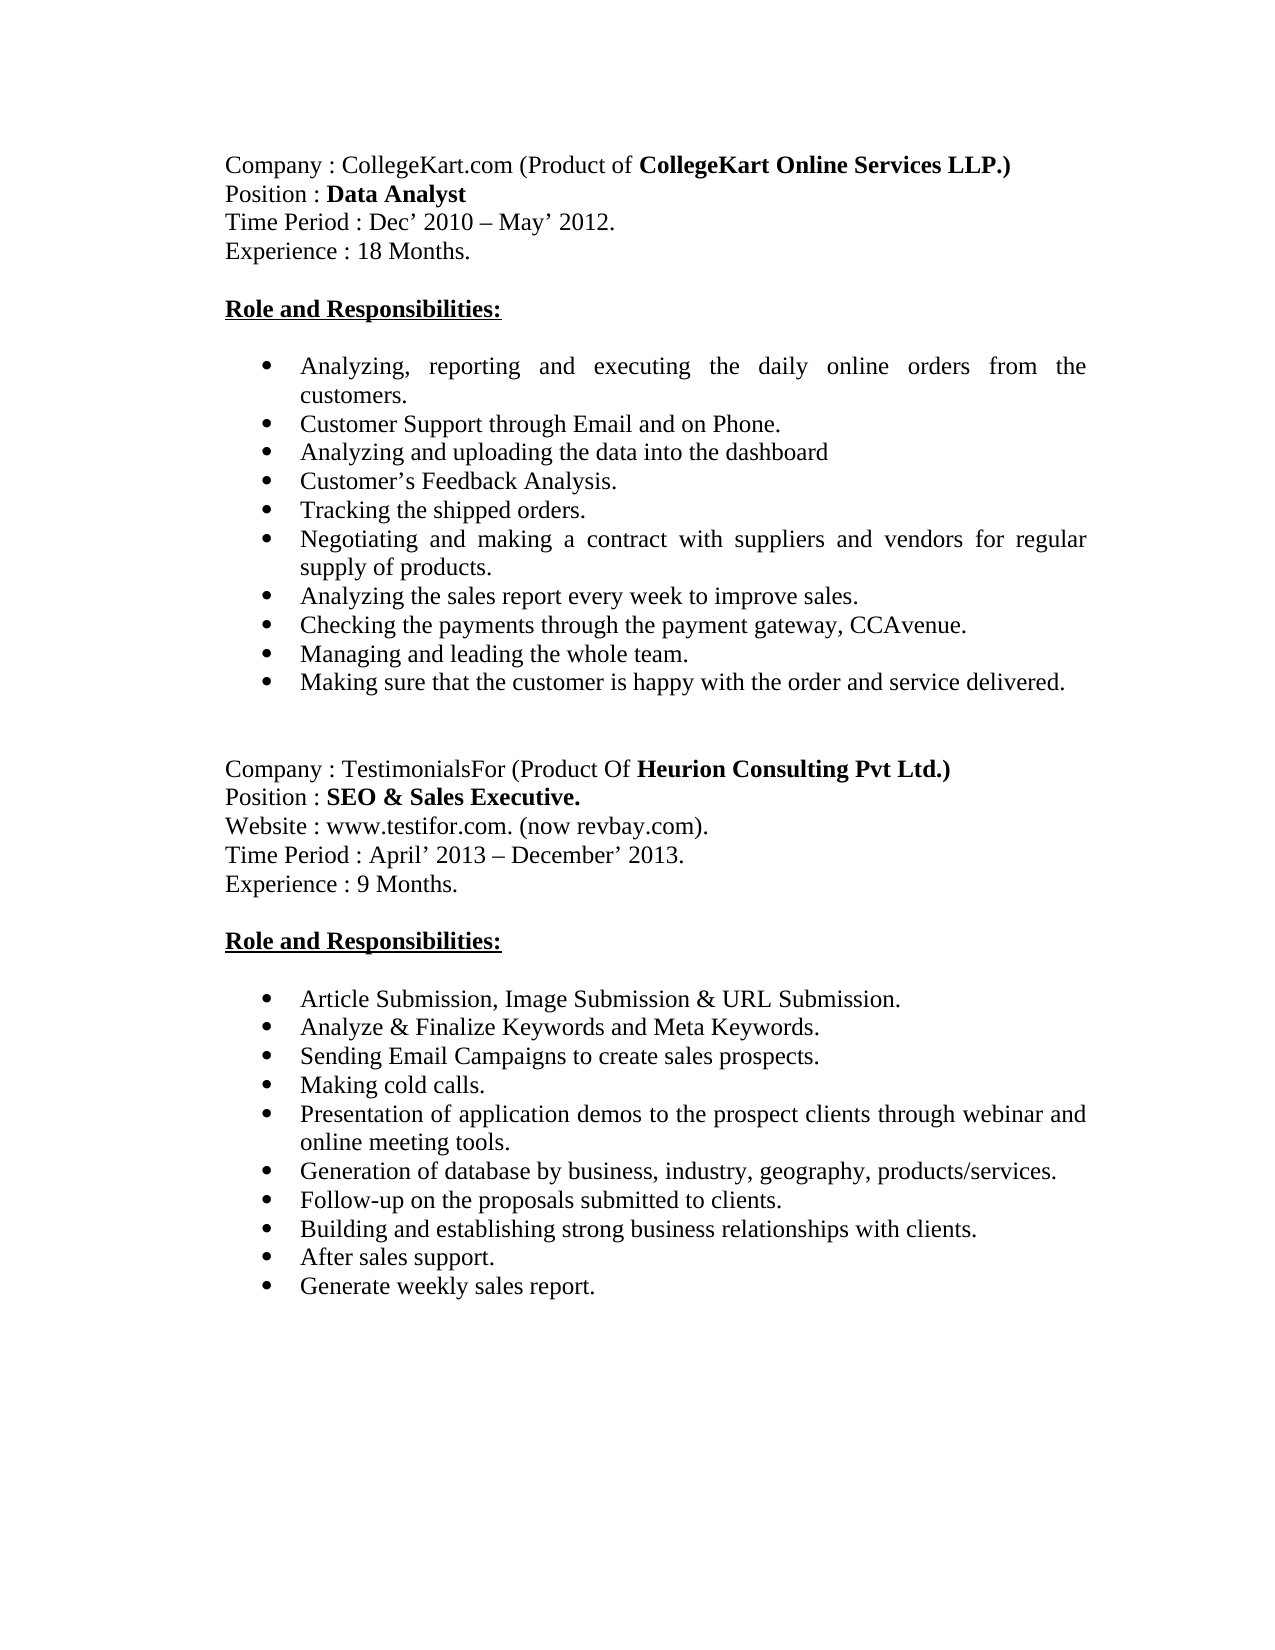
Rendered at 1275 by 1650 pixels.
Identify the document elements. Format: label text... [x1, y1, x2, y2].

text Company : CollegeKart.com (Product of CollegeKart Online Services LLP.) [187, 150, 1087, 179]
list Analyzing and uploading the data into the dashboard [262, 437, 1087, 466]
list Customer Support through Email and on Phone. [262, 409, 1087, 437]
list Sending Email Campaigns to create sales prospects. [262, 1041, 1087, 1070]
list After sales support. [262, 1242, 1087, 1271]
list Building and establishing strong business relationships with clients. [262, 1214, 1087, 1242]
list Generate weekly sales report. [262, 1271, 1087, 1300]
list Presentation of application demos to the prospect clients through webinar and online meeting tools. [262, 1099, 1087, 1156]
text Time Period : Dec’ 2010 – May’ 2012. [225, 207, 1087, 236]
list Generation of database by business, industry, geography, products/services. [262, 1156, 1087, 1185]
list Customer’s Feedback Analysis. [262, 466, 1087, 495]
list Follow-up on the proposals submitted to clients. [262, 1185, 1087, 1214]
text Position : SEO & Sales Executive. [225, 782, 1087, 811]
list Analyzing, reporting and executing the daily online orders from the customers. [262, 351, 1087, 409]
list Analyzing the sales report every week to improve sales. [262, 581, 1087, 610]
list Negotiating and making a contract with suppliers and vendors for regular supply of products. [262, 524, 1087, 581]
list Making sure that the customer is happy with the order and service delivered. [262, 667, 1087, 696]
list Article Submission, Image Submission & URL Submission. [262, 984, 1087, 1012]
text Website : www.testifor.com. (now revbay.com). [225, 811, 1087, 840]
text Role and Responsibilities: [225, 926, 1087, 955]
list Analyze & Finalize Keywords and Meta Keywords. [262, 1012, 1087, 1041]
list Tracking the shipped orders. [262, 495, 1087, 524]
text Company : TestimonialsFor (Product Of Heurion Consulting Pvt Ltd.) [225, 754, 1087, 782]
list Managing and leading the whole team. [262, 639, 1087, 667]
text Experience : 18 Months. [225, 236, 1087, 265]
text Position : Data Analyst [225, 179, 1087, 207]
text Experience : 9 Months. [225, 869, 1087, 897]
text Time Period : April’ 2013 – December’ 2013. [225, 840, 1087, 869]
text Role and Responsibilities: [225, 294, 1087, 322]
list Checking the payments through the payment gateway, CCAvenue. [262, 610, 1087, 639]
list Making cold calls. [262, 1070, 1087, 1099]
